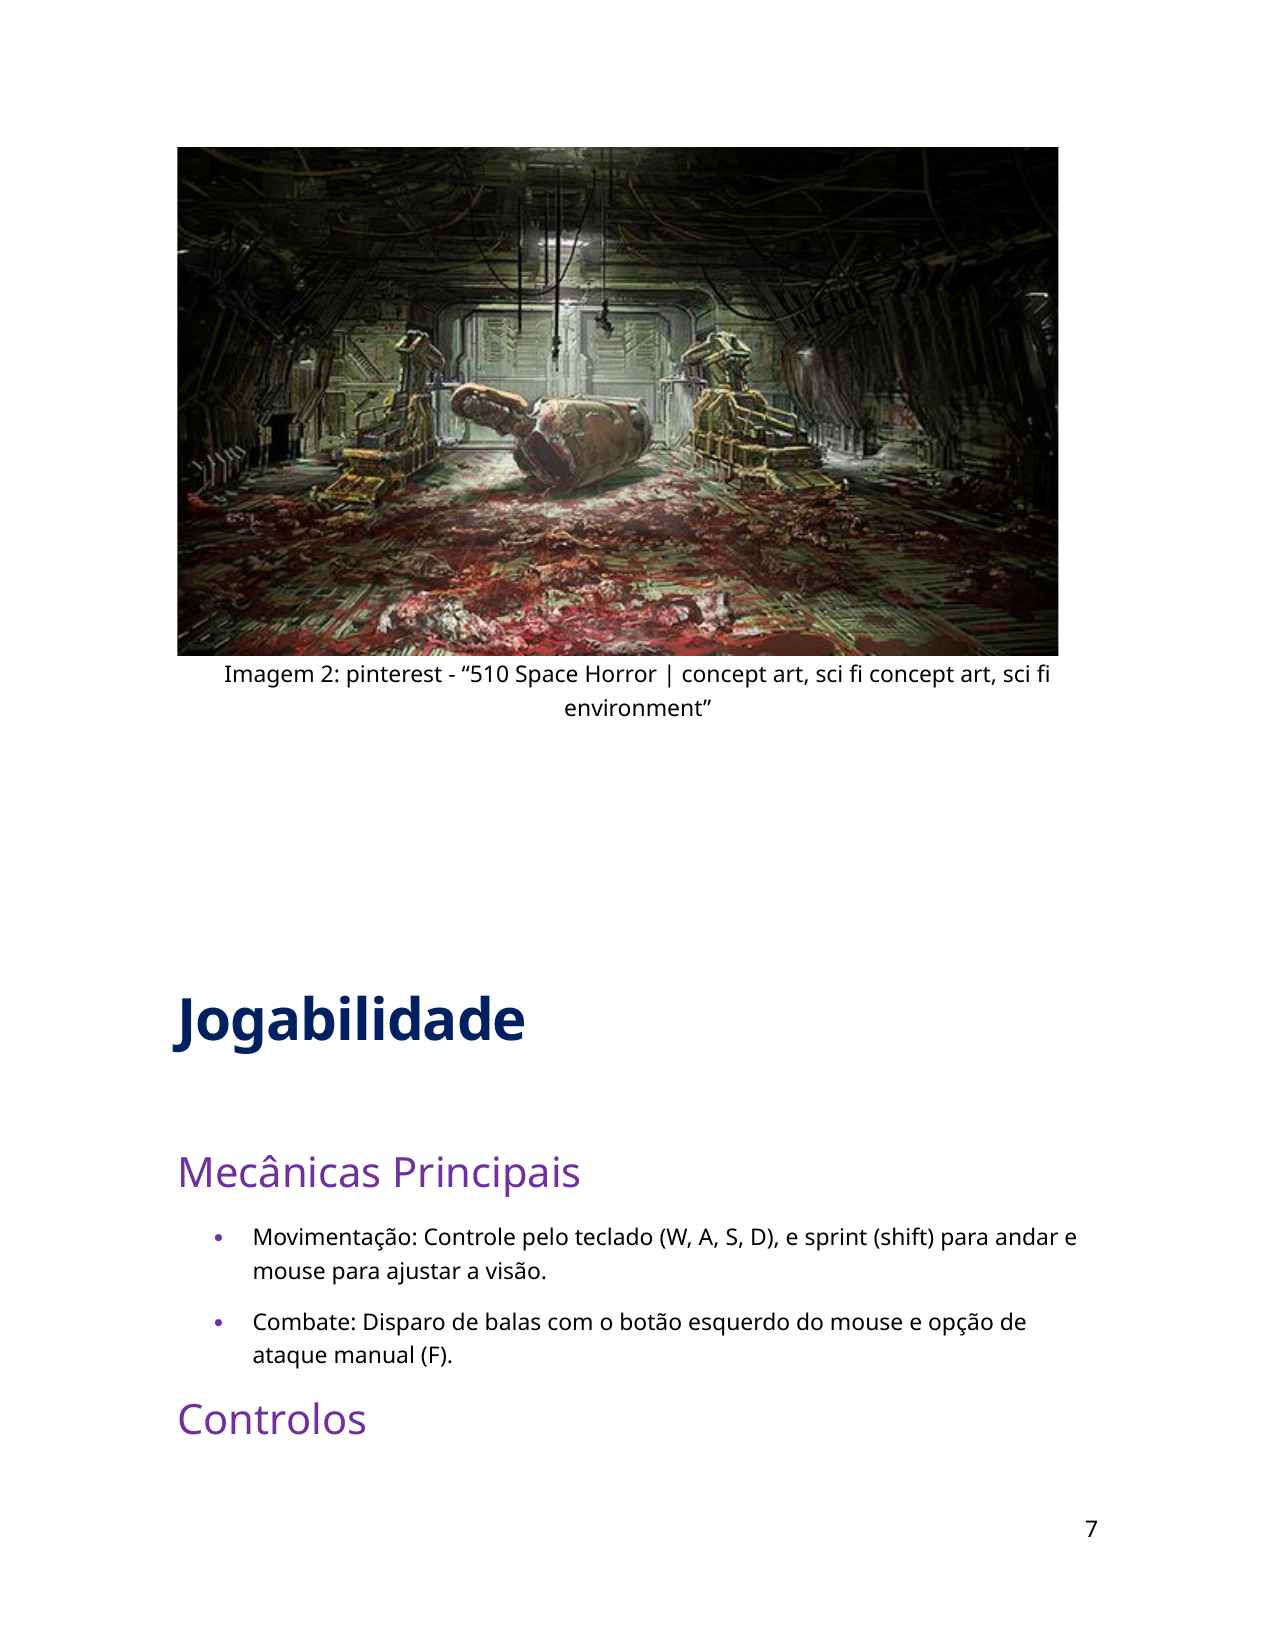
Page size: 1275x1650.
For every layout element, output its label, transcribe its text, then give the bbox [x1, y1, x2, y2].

text Controlos [177, 1389, 1098, 1446]
list Movimentação: Controle pelo teclado (W, A, S, D), e sprint (shift) para andar e mouse para ajustar a visão. [215, 1221, 1098, 1286]
title Jogabilidade [177, 978, 1098, 1057]
text Imagem 2: pinterest - “510 Space Horror | concept art, sci fi concept art, sci fi environment” [177, 658, 1098, 723]
list Combate: Disparo de balas com o botão esquerdo do mouse e opção de ataque manual (F). [215, 1305, 1098, 1370]
text Mecânicas Principais [177, 1143, 1098, 1200]
picture [177, 147, 1059, 656]
